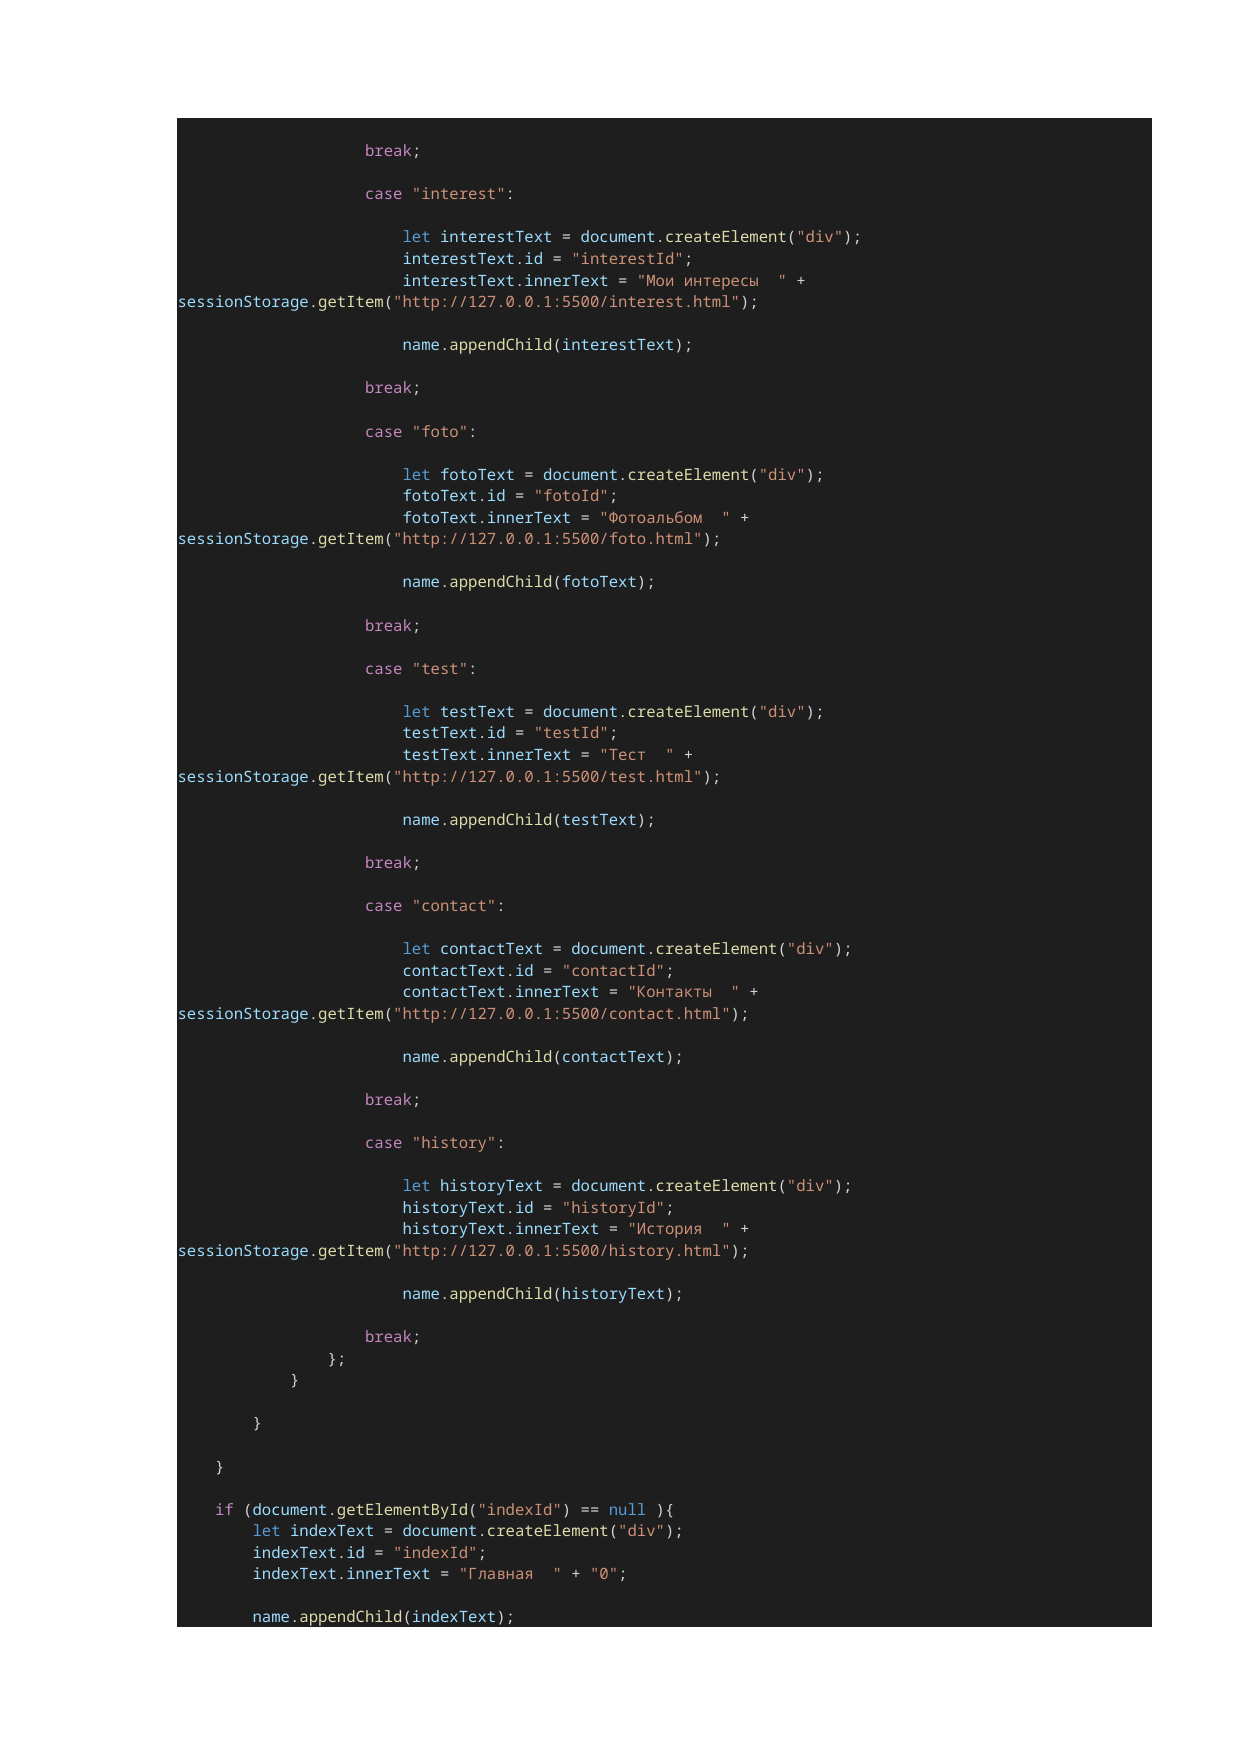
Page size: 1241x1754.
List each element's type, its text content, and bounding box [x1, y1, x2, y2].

text } [177, 1412, 1152, 1433]
text let testText = document.createElement("div"); [177, 700, 1152, 722]
text indexText.innerText = "Главная " + "0"; [177, 1563, 1152, 1584]
text interestText.id = "interestId"; [177, 247, 1152, 269]
text let historyText = document.createElement("div"); [177, 1175, 1152, 1196]
text historyText.id = "historyId"; [177, 1196, 1152, 1218]
text break; [177, 614, 1152, 636]
text case "contact": [177, 894, 1152, 916]
text testText.innerText = "Тест " + sessionStorage.getItem("http://127.0.0.1:5500/test.html"); [177, 743, 1152, 787]
text contactText.id = "contactId"; [177, 959, 1152, 981]
text break; [177, 1088, 1152, 1110]
text historyText.innerText = "История " + sessionStorage.getItem("http://127.0.0.1:5500/history.html"); [177, 1218, 1152, 1261]
text case "foto": [177, 420, 1152, 442]
text let indexText = document.createElement("div"); [177, 1520, 1152, 1541]
text break; [177, 1326, 1152, 1347]
text name.appendChild(contactText); [177, 1045, 1152, 1067]
text contactText.innerText = "Контакты " + sessionStorage.getItem("http://127.0.0.1:5500/contact.html"); [177, 981, 1152, 1024]
text break; [177, 140, 1152, 161]
text } [177, 1369, 1152, 1390]
text testText.id = "testId"; [177, 722, 1152, 743]
text name.appendChild(indexText); [177, 1606, 1152, 1627]
text break; [177, 377, 1152, 398]
text let fotoText = document.createElement("div"); [177, 463, 1152, 485]
text case "history": [177, 1132, 1152, 1153]
text if (document.getElementById("indexId") == null ){ [177, 1498, 1152, 1520]
text case "test": [177, 657, 1152, 679]
text name.appendChild(interestText); [177, 334, 1152, 355]
text } [177, 1455, 1152, 1477]
text name.appendChild(fotoText); [177, 571, 1152, 592]
text fotoText.id = "fotoId"; [177, 485, 1152, 506]
text name.appendChild(testText); [177, 808, 1152, 830]
text name.appendChild(historyText); [177, 1282, 1152, 1304]
text interestText.innerText = "Мои интересы " + sessionStorage.getItem("http://127.0.0.1:5500/interest.html"); [177, 269, 1152, 312]
text break; [177, 851, 1152, 873]
text fotoText.innerText = "Фотоальбом " + sessionStorage.getItem("http://127.0.0.1:5500/foto.html"); [177, 506, 1152, 549]
text }; [177, 1347, 1152, 1369]
text let contactText = document.createElement("div"); [177, 937, 1152, 959]
text case "interest": [177, 183, 1152, 204]
text let interestText = document.createElement("div"); [177, 226, 1152, 247]
text indexText.id = "indexId"; [177, 1541, 1152, 1563]
